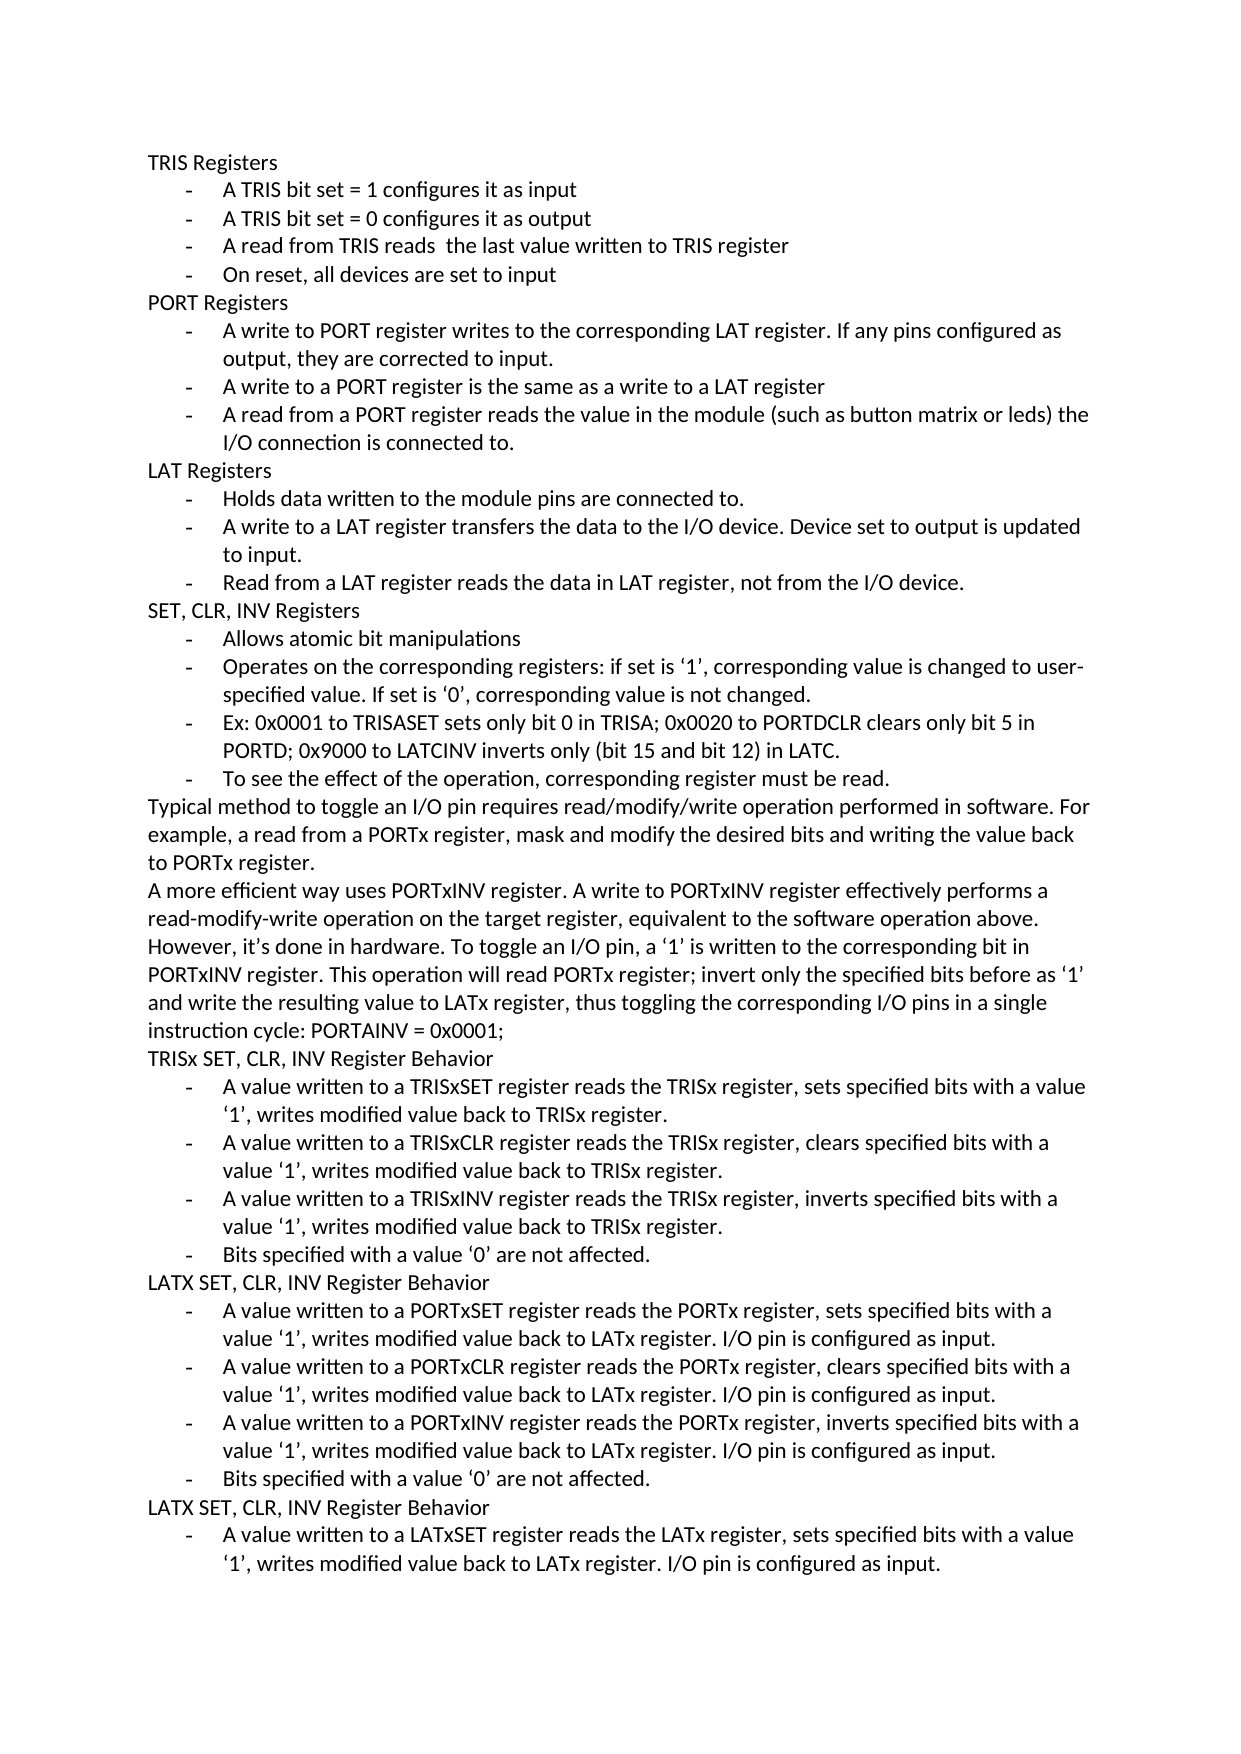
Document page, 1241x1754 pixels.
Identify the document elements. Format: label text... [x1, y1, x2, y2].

text SET, CLR, INV Registers [148, 596, 1093, 624]
list A value written to a PORTxSET register reads the PORTx register, sets specified bits with a value ‘1’, writes modified value back to LATx register. I/O pin is configured as input. [185, 1296, 1093, 1352]
text TRISx SET, CLR, INV Register Behavior [148, 1044, 1093, 1072]
list A value written to a PORTxCLR register reads the PORTx register, clears specified bits with a value ‘1’, writes modified value back to LATx register. I/O pin is configured as input. [185, 1352, 1093, 1408]
list A read from TRIS reads the last value written to TRIS register [185, 232, 1093, 260]
text TRIS Registers [148, 148, 1093, 176]
list Holds data written to the module pins are connected to. [185, 484, 1093, 512]
list Bits specified with a value ‘0’ are not affected. [185, 1240, 1093, 1268]
list To see the effect of the operation, corresponding register must be read. [185, 764, 1093, 792]
list A write to a LAT register transfers the data to the I/O device. Device set to output is updated to input. [185, 512, 1093, 568]
list Operates on the corresponding registers: if set is ‘1’, corresponding value is changed to user-specified value. If set is ‘0’, corresponding value is not changed. [185, 652, 1093, 708]
text LATX SET, CLR, INV Register Behavior [148, 1268, 1093, 1296]
list Ex: 0x0001 to TRISASET sets only bit 0 in TRISA; 0x0020 to PORTDCLR clears only bit 5 in PORTD; 0x9000 to LATCINV inverts only (bit 15 and bit 12) in LATC. [185, 708, 1093, 764]
list Read from a LAT register reads the data in LAT register, not from the I/O device. [185, 568, 1093, 596]
list A read from a PORT register reads the value in the module (such as button matrix or leds) the I/O connection is connected to. [185, 400, 1093, 456]
text LATX SET, CLR, INV Register Behavior [148, 1493, 1093, 1521]
list A write to a PORT register is the same as a write to a LAT register [185, 372, 1093, 400]
list A value written to a TRISxSET register reads the TRISx register, sets specified bits with a value ‘1’, writes modified value back to TRISx register. [185, 1072, 1093, 1128]
text A more efficient way uses PORTxINV register. A write to PORTxINV register effectively performs a read-modify-write operation on the target register, equivalent to the software operation above. However, it’s done in hardware. To toggle an I/O pin, a ‘1’ is written to the corresponding bit in PORTxINV register. This operation will read PORTx register; invert only the specified bits before as ‘1’ and write the resulting value to LATx register, thus toggling the corresponding I/O pins in a single instruction cycle: PORTAINV = 0x0001; [148, 876, 1093, 1044]
list Allows atomic bit manipulations [185, 624, 1093, 652]
list A TRIS bit set = 1 configures it as input [185, 176, 1093, 204]
list On reset, all devices are set to input [185, 260, 1093, 288]
list A value written to a PORTxINV register reads the PORTx register, inverts specified bits with a value ‘1’, writes modified value back to LATx register. I/O pin is configured as input. [185, 1408, 1093, 1464]
list A write to PORT register writes to the corresponding LAT register. If any pins configured as output, they are corrected to input. [185, 316, 1093, 372]
list A value written to a TRISxINV register reads the TRISx register, inverts specified bits with a value ‘1’, writes modified value back to TRISx register. [185, 1184, 1093, 1240]
list A value written to a TRISxCLR register reads the TRISx register, clears specified bits with a value ‘1’, writes modified value back to TRISx register. [185, 1128, 1093, 1184]
text PORT Registers [148, 288, 1093, 316]
text LAT Registers [148, 456, 1093, 484]
text Typical method to toggle an I/O pin requires read/modify/write operation performed in software. For example, a read from a PORTx register, mask and modify the desired bits and writing the value back to PORTx register. [148, 792, 1093, 876]
list A value written to a LATxSET register reads the LATx register, sets specified bits with a value ‘1’, writes modified value back to LATx register. I/O pin is configured as input. [185, 1521, 1093, 1577]
list A TRIS bit set = 0 configures it as output [185, 204, 1093, 232]
list Bits specified with a value ‘0’ are not affected. [185, 1464, 1093, 1493]
